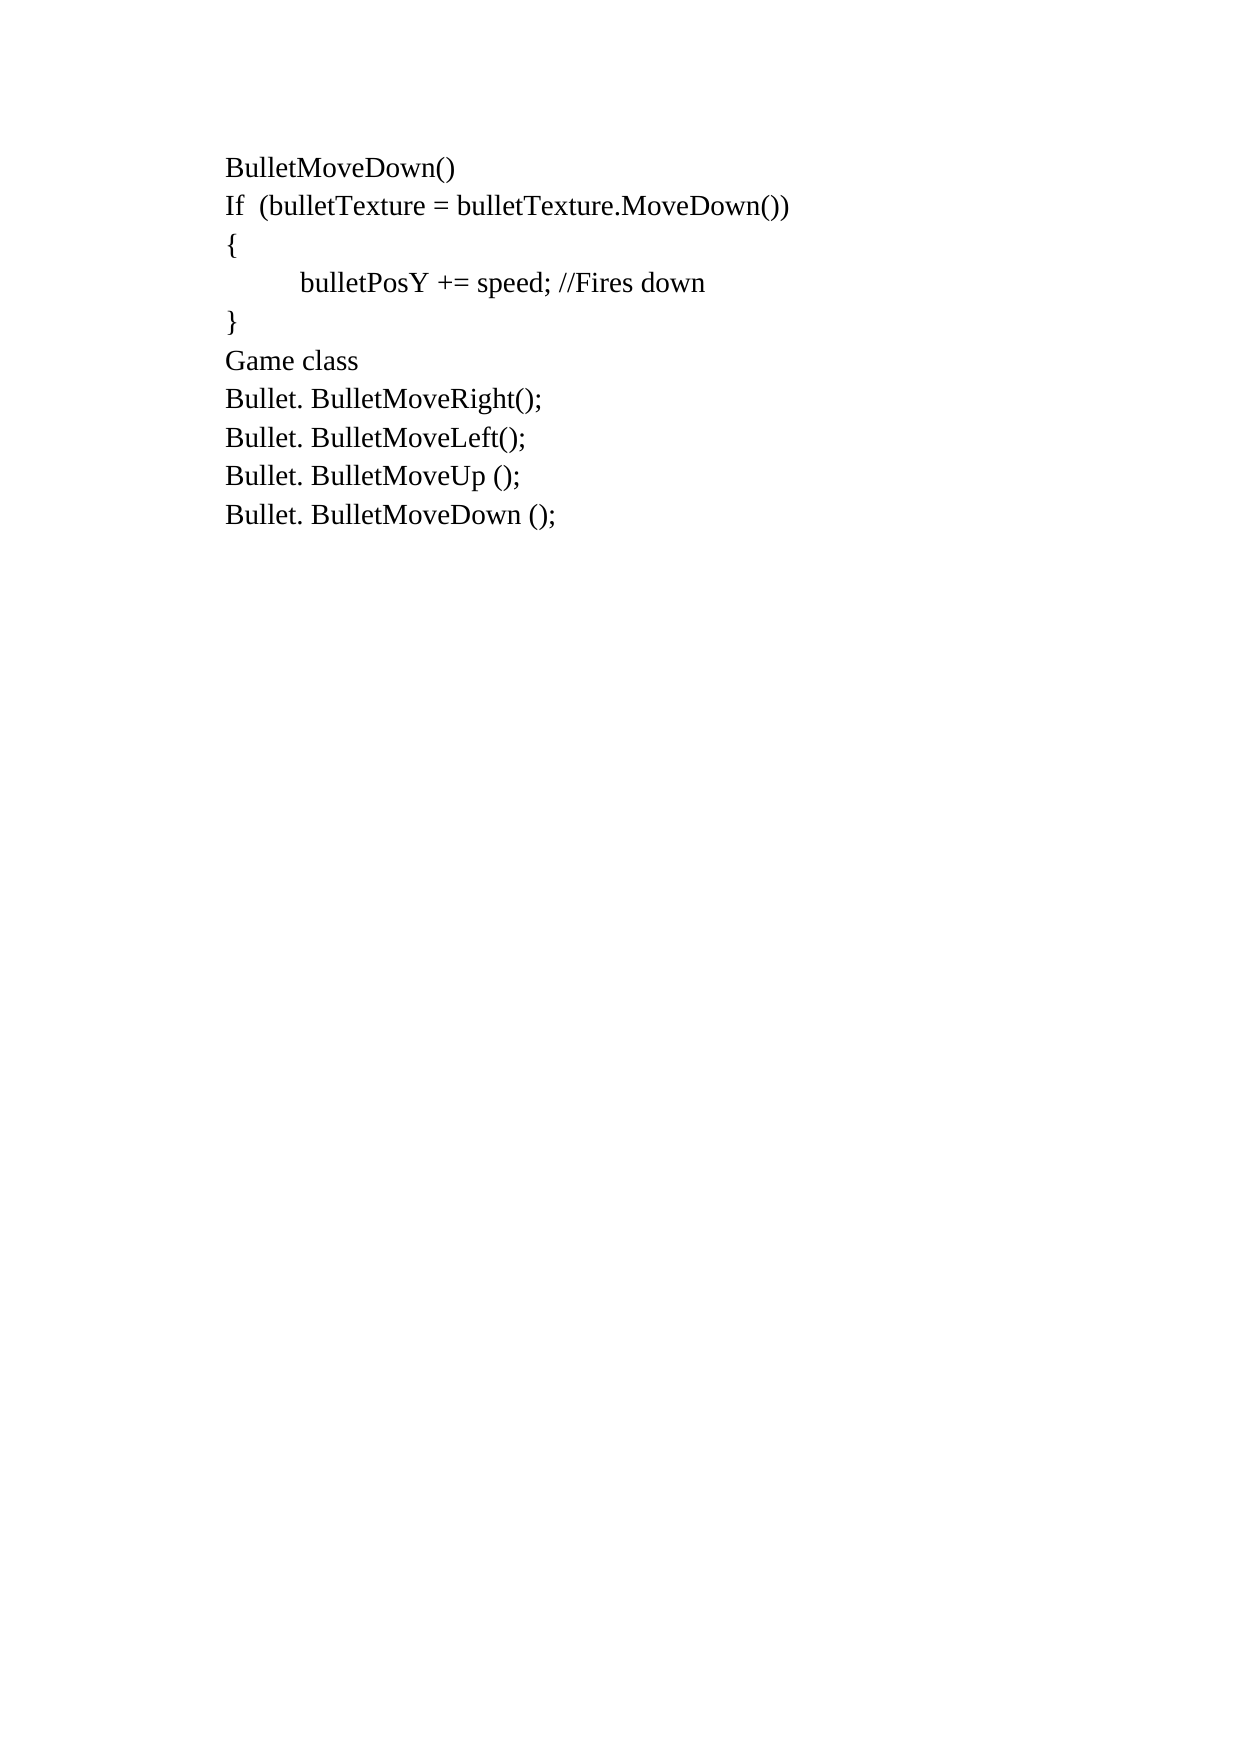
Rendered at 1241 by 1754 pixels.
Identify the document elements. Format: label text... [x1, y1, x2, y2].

list Bullet. BulletMoveDown (); [225, 497, 1090, 530]
list } [225, 304, 1090, 338]
list BulletMoveDown() [225, 150, 1090, 183]
list Bullet. BulletMoveRight(); [225, 381, 1090, 415]
list Game class [225, 343, 1090, 376]
list { [225, 227, 1090, 261]
list Bullet. BulletMoveLeft(); [225, 420, 1090, 453]
list Bullet. BulletMoveUp (); [225, 458, 1090, 492]
list If (bulletTexture = bulletTexture.MoveDown()) [225, 188, 1090, 222]
list bulletPosY += speed; //Fires down [225, 266, 1090, 299]
